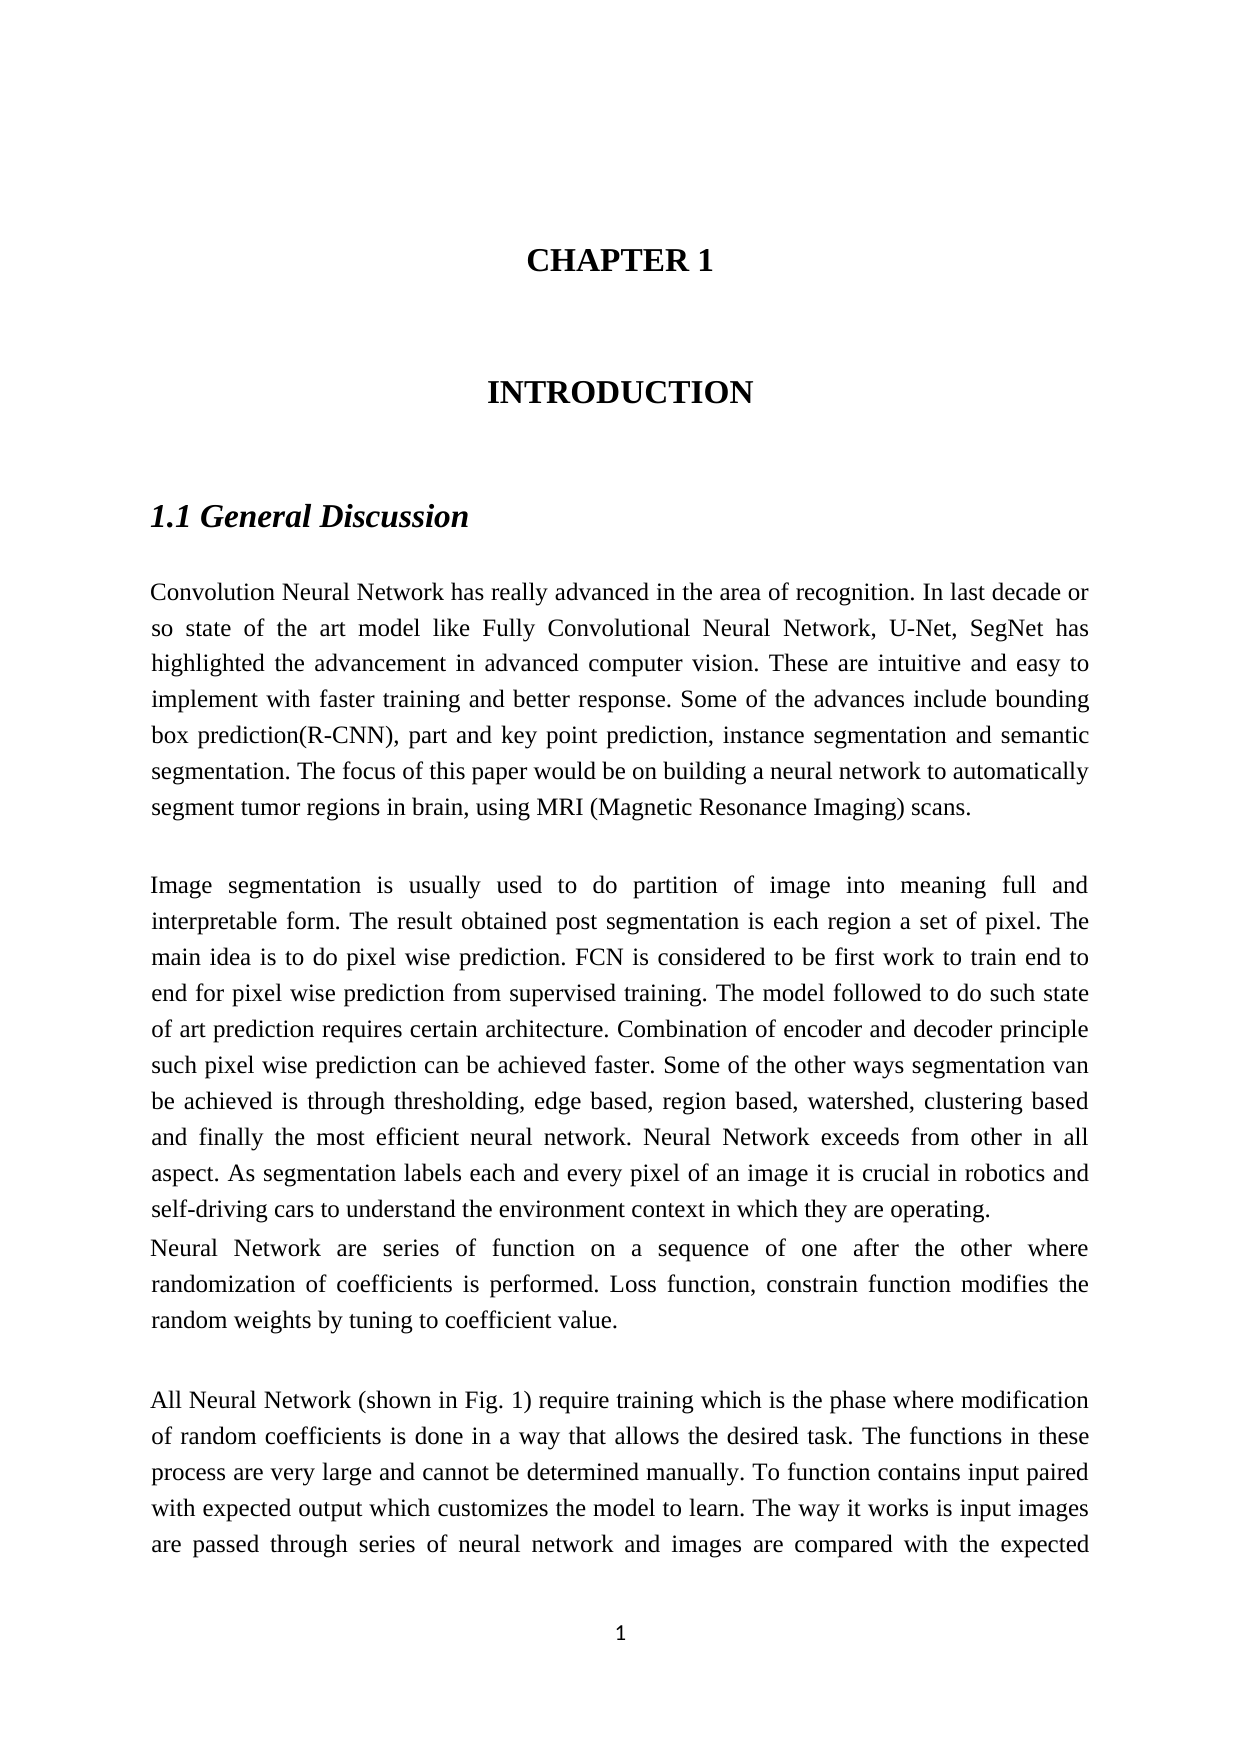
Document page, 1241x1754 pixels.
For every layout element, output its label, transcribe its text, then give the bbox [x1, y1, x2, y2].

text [150, 1385, 1090, 1558]
text Image segmentation is usually used to do partition of image into meaning full and interpretable form. The result obtained post segmentation is each region a set of pixel. The main idea is to do pixel wise prediction. FCN is considered to be first work to train end to end for pixel wise prediction from supervised training. The model followed to do such state of art prediction requires certain architecture. Combination of encoder and decoder principle such pixel wise prediction can be achieved faster. Some of the other ways segmentation van be achieved is through thresholding, edge based, region based, watershed, clustering based and finally the most efficient neural network. Neural Network exceeds from other in all aspect. As segmentation labels each and every pixel of an image it is crucial in robotics and self-driving cars to understand the environment context in which they are operating. [150, 870, 1090, 1223]
list General Discussion [150, 497, 1089, 535]
text CHAPTER 1 [154, 240, 1086, 278]
text Convolution Neural Network has really advanced in the area of recognition. In last decade or so state of the art model like Fully Convolutional Neural Network, U-Net, SegNet has highlighted the advancement in advanced computer vision. These are intuitive and easy to implement with faster training and better response. Some of the advances include bounding box prediction(R-CNN), part and key point prediction, instance segmentation and semantic segmentation. The focus of this paper would be on building a neural network to automatically segment tumor regions in brain, using MRI (Magnetic Resonance Imaging) scans. [150, 577, 1090, 821]
text Neural Network are series of function on a sequence of one after the other where randomization of coefficients is performed. Loss function, constrain function modifies the random weights by tuning to coefficient value. [150, 1233, 1090, 1333]
text INTRODUCTION [154, 373, 1086, 411]
